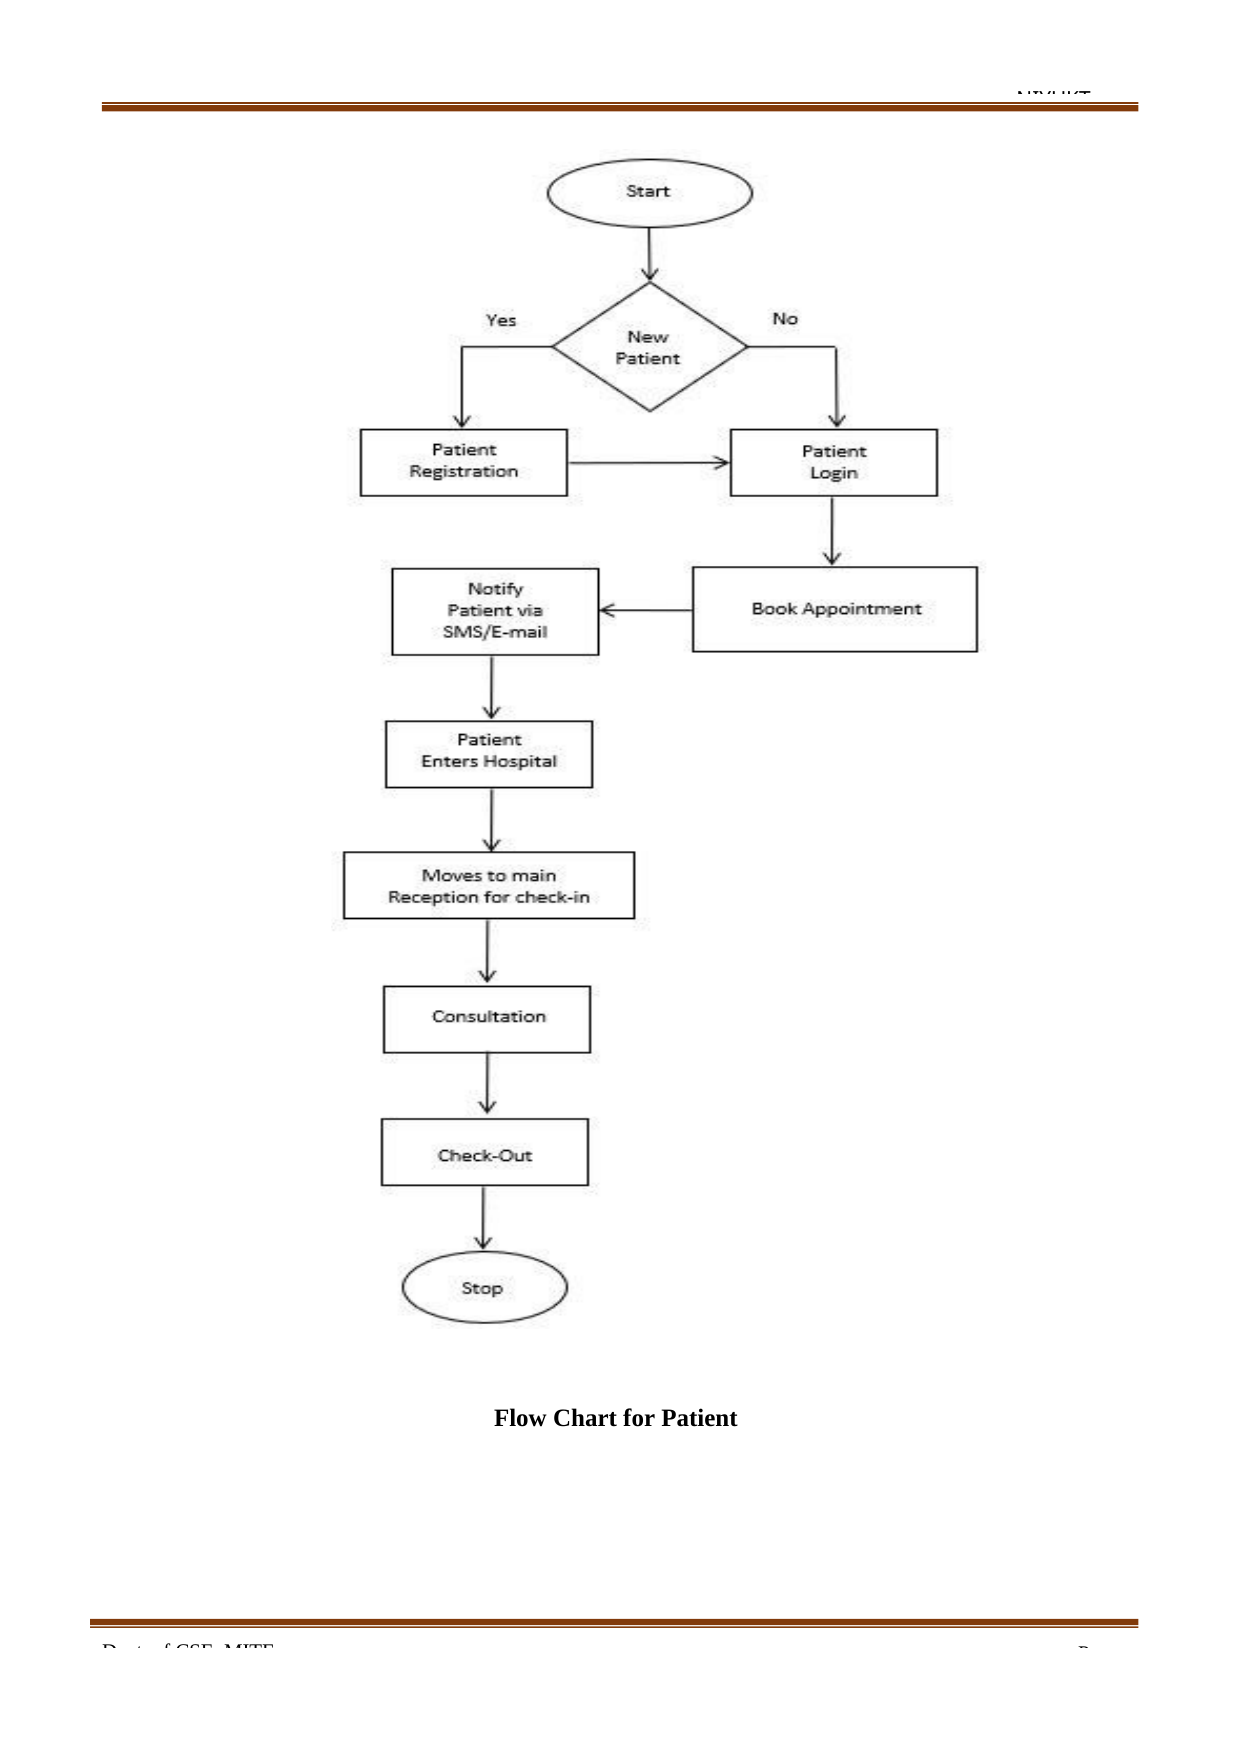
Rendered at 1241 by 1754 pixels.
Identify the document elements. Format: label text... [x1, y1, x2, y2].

picture [331, 149, 987, 1329]
text Flow Chart for Patient [120, 1403, 1111, 1432]
